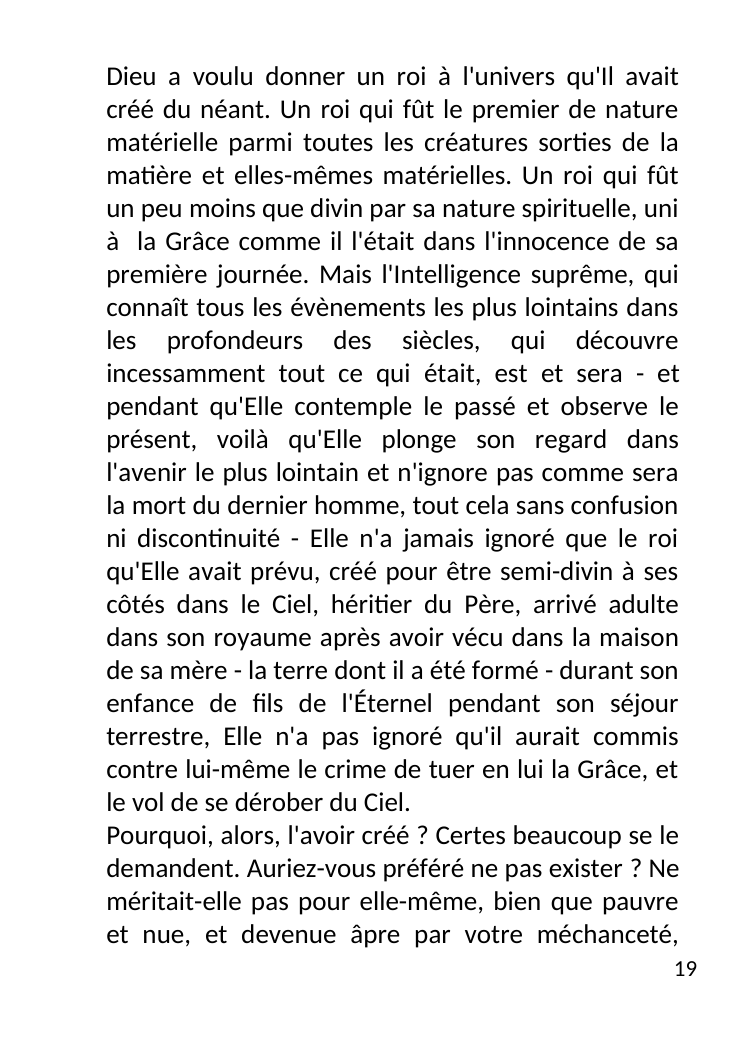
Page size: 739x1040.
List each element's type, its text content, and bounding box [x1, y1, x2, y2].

text Dieu a voulu donner un roi à l'univers qu'Il avait créé du néant. Un roi qui fût le premier de nature matérielle parmi toutes les créatures sorties de la matière et elles-mêmes matérielles. Un roi qui fût un peu moins que divin par sa nature spirituelle, uni à la Grâce comme il l'était dans l'innocence de sa première journée. Mais l'Intelligence suprême, qui connaît tous les évènements les plus lointains dans les profondeurs des siècles, qui découvre incessamment tout ce qui était, est et sera - et pendant qu'Elle contemple le passé et observe le présent, voilà qu'Elle plonge son regard dans l'avenir le plus lointain et n'ignore pas comme sera la mort du dernier homme, tout cela sans confusion ni discontinuité - Elle n'a jamais ignoré que le roi qu'Elle avait prévu, créé pour être semi-divin à ses côtés dans le Ciel, héritier du Père, arrivé adulte dans son royaume après avoir vécu dans la maison de sa mère - la terre dont il a été formé - durant son enfance de fils de l'Éternel pendant son séjour terrestre, Elle n'a pas ignoré qu'il aurait commis contre lui-même le crime de tuer en lui la Grâce, et le vol de se dérober du Ciel. [106, 59, 679, 818]
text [106, 818, 679, 951]
